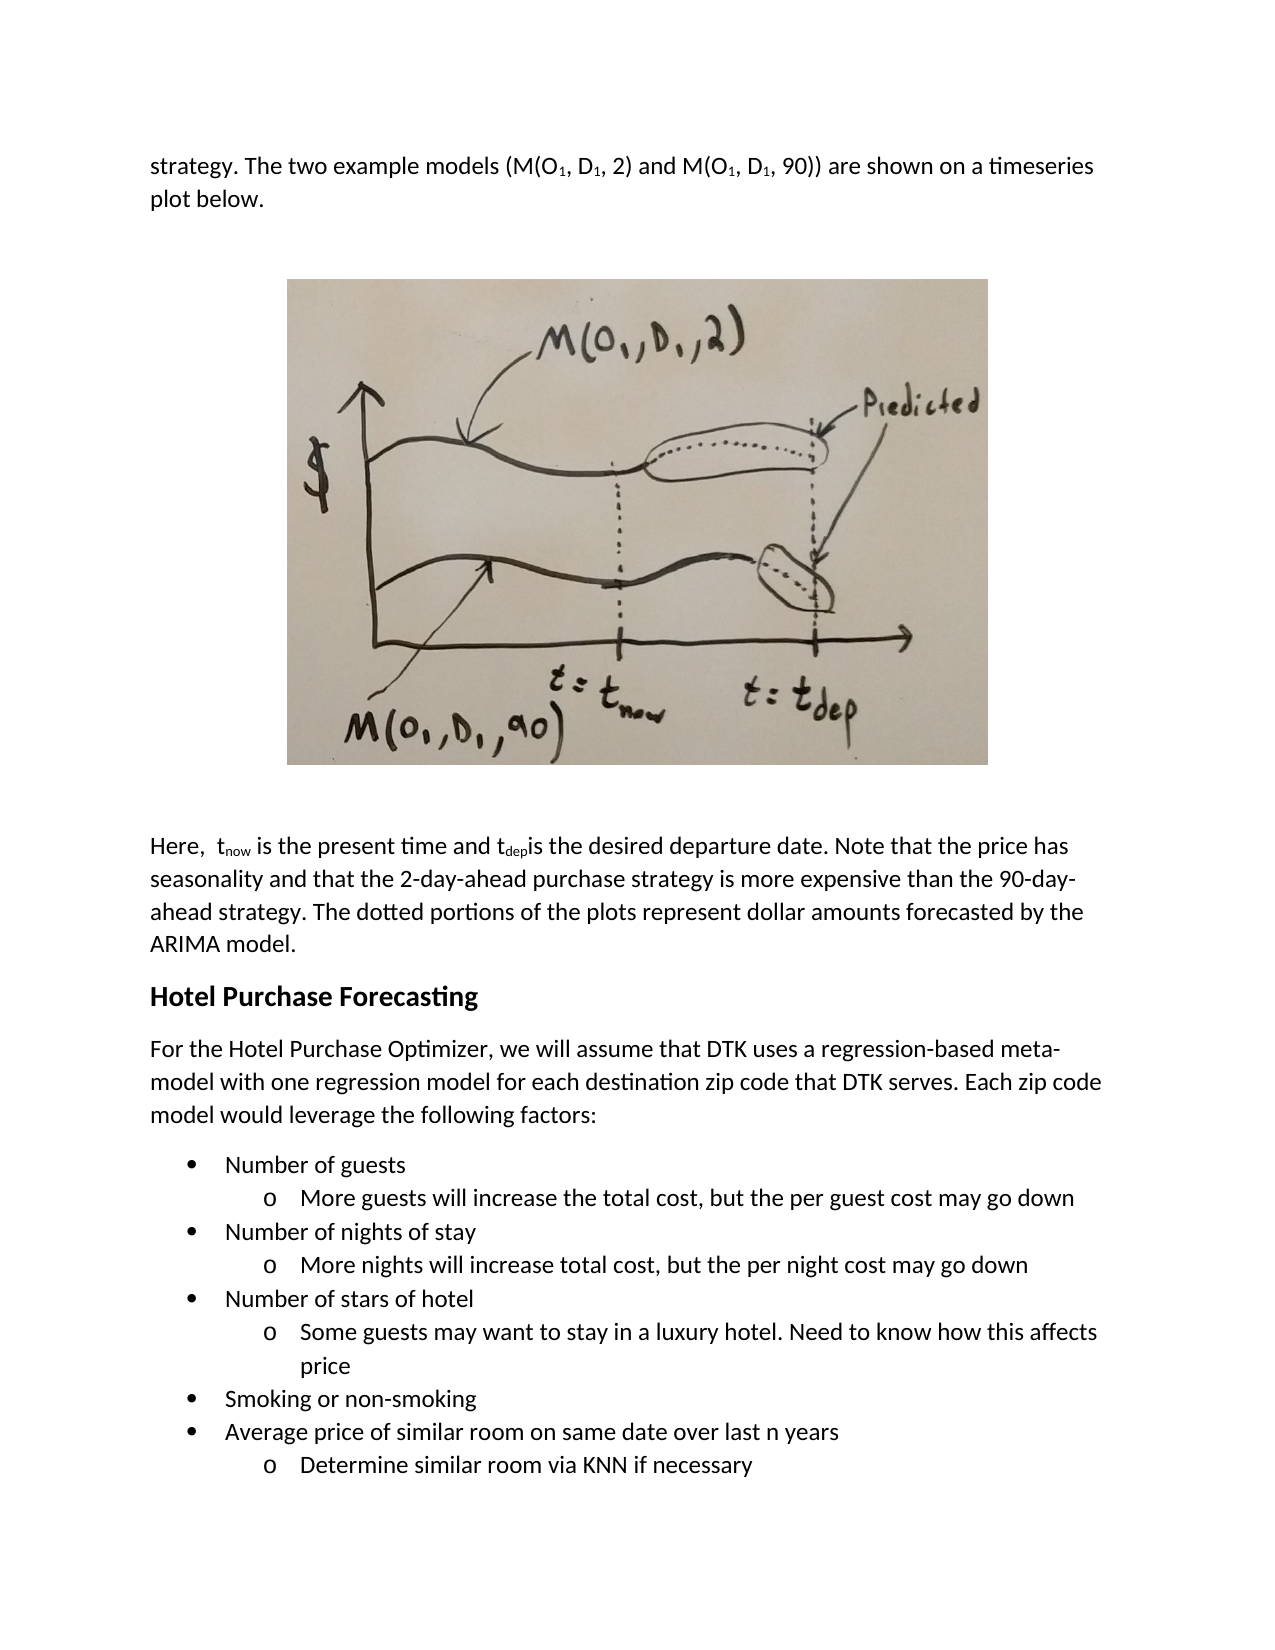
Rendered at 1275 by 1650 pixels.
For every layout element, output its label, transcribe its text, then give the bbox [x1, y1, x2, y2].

list Average price of similar room on same date over last n years [187, 1416, 1125, 1447]
list Smoking or non-smoking [187, 1383, 1125, 1414]
text Hotel Purchase Forecasting [150, 978, 1125, 1014]
picture [287, 279, 988, 765]
text For the Hotel Purchase Optimizer, we will assume that DTK uses a regression-based meta-model with one regression model for each destination zip code that DTK serves. Each zip code model would leverage the following factors: [150, 1033, 1125, 1130]
list Some guests may want to stay in a luxury hotel. Need to know how this affects price [262, 1316, 1125, 1381]
list More nights will increase total cost, but the per night cost may go down [262, 1249, 1125, 1281]
list Number of stars of hotel [187, 1283, 1125, 1314]
list Number of nights of stay [187, 1216, 1125, 1246]
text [150, 150, 1125, 213]
text Here, tnow is the present time and tdepis the desired departure date. Note that the price has seasonality and that the 2-day-ahead purchase strategy is more expensive than the 90-day-ahead strategy. The dotted portions of the plots represent dollar amounts forecasted by the ARIMA model. [150, 830, 1125, 959]
list More guests will increase the total cost, but the per guest cost may go down [262, 1182, 1125, 1213]
list Determine similar room via KNN if necessary [262, 1449, 1125, 1481]
list Number of guests [187, 1149, 1125, 1179]
